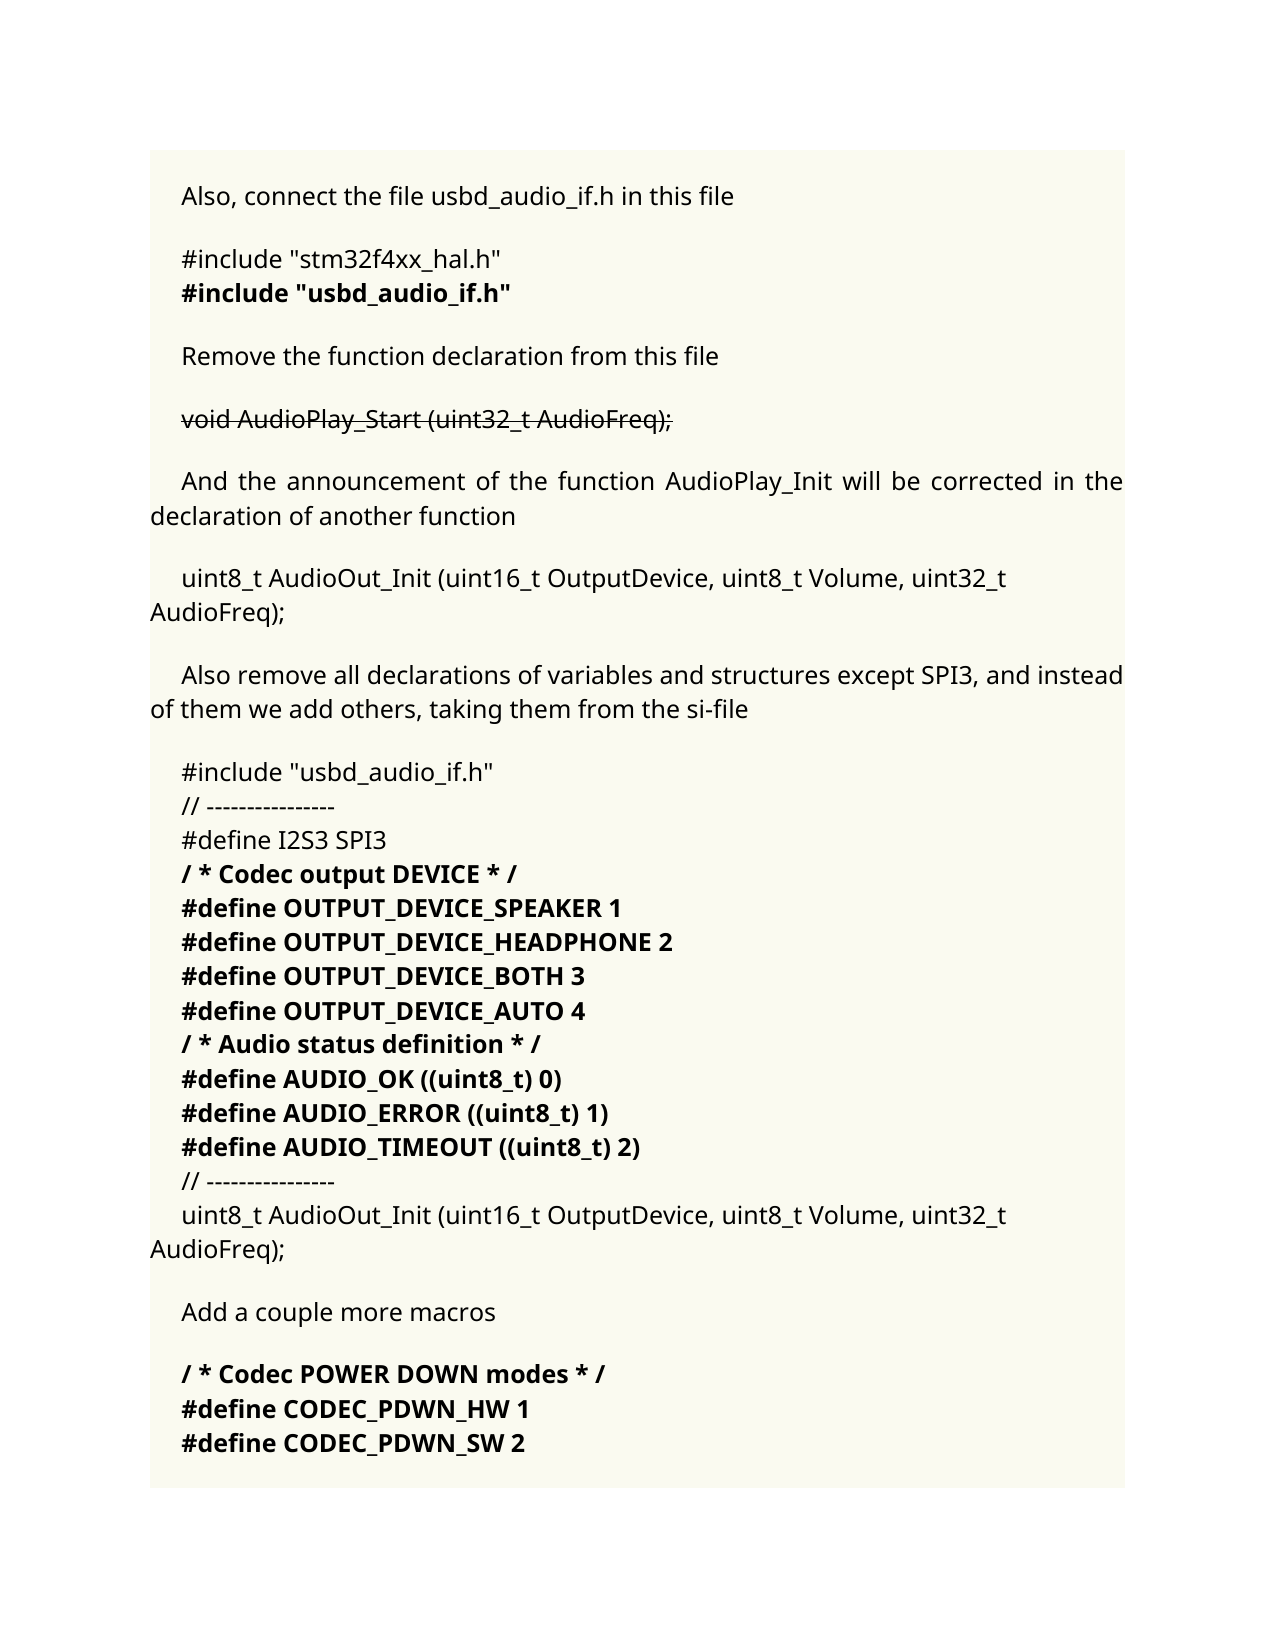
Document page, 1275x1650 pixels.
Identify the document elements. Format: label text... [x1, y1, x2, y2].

text uint8_t AudioOut_Init (uint16_t OutputDevice, uint8_t Volume, uint32_t AudioFreq); [150, 561, 1125, 629]
text / * Codec POWER DOWN modes * / [150, 1357, 1125, 1391]
text #define AUDIO_OK ((uint8_t) 0) [150, 1061, 1125, 1095]
text // ---------------- [150, 1163, 1125, 1197]
text #include "usbd_audio_if.h" [150, 755, 1125, 789]
text #define OUTPUT_DEVICE_BOTH 3 [150, 959, 1125, 993]
text #define I2S3 SPI3 [150, 823, 1125, 857]
text Also remove all declarations of variables and structures except SPI3, and instead of them we add others, taking them from the si-file [150, 658, 1125, 726]
text #define OUTPUT_DEVICE_HEADPHONE 2 [150, 925, 1125, 959]
text / * Codec output DEVICE * / [150, 857, 1125, 891]
text #include "stm32f4xx_hal.h" [150, 242, 1125, 276]
text #define CODEC_PDWN_SW 2 [150, 1425, 1125, 1459]
text Add a couple more macros [150, 1294, 1125, 1328]
text uint8_t AudioOut_Init (uint16_t OutputDevice, uint8_t Volume, uint32_t AudioFreq); [150, 1197, 1125, 1266]
text And the announcement of the function AudioPlay_Init will be corrected in the declaration of another function [150, 464, 1125, 532]
text Remove the function declaration from this file [150, 338, 1125, 372]
text void AudioPlay_Start (uint32_t AudioFreq); [150, 401, 1125, 435]
text / * Audio status definition * / [150, 1027, 1125, 1061]
text #include "usbd_audio_if.h" [150, 276, 1125, 310]
text #define OUTPUT_DEVICE_SPEAKER 1 [150, 891, 1125, 925]
text Also, connect the file usbd_audio_if.h in this file [150, 179, 1125, 213]
text // ---------------- [150, 789, 1125, 823]
text #define AUDIO_TIMEOUT ((uint8_t) 2) [150, 1129, 1125, 1163]
text #define CODEC_PDWN_HW 1 [150, 1391, 1125, 1425]
text #define AUDIO_ERROR ((uint8_t) 1) [150, 1095, 1125, 1129]
text #define OUTPUT_DEVICE_AUTO 4 [150, 993, 1125, 1027]
